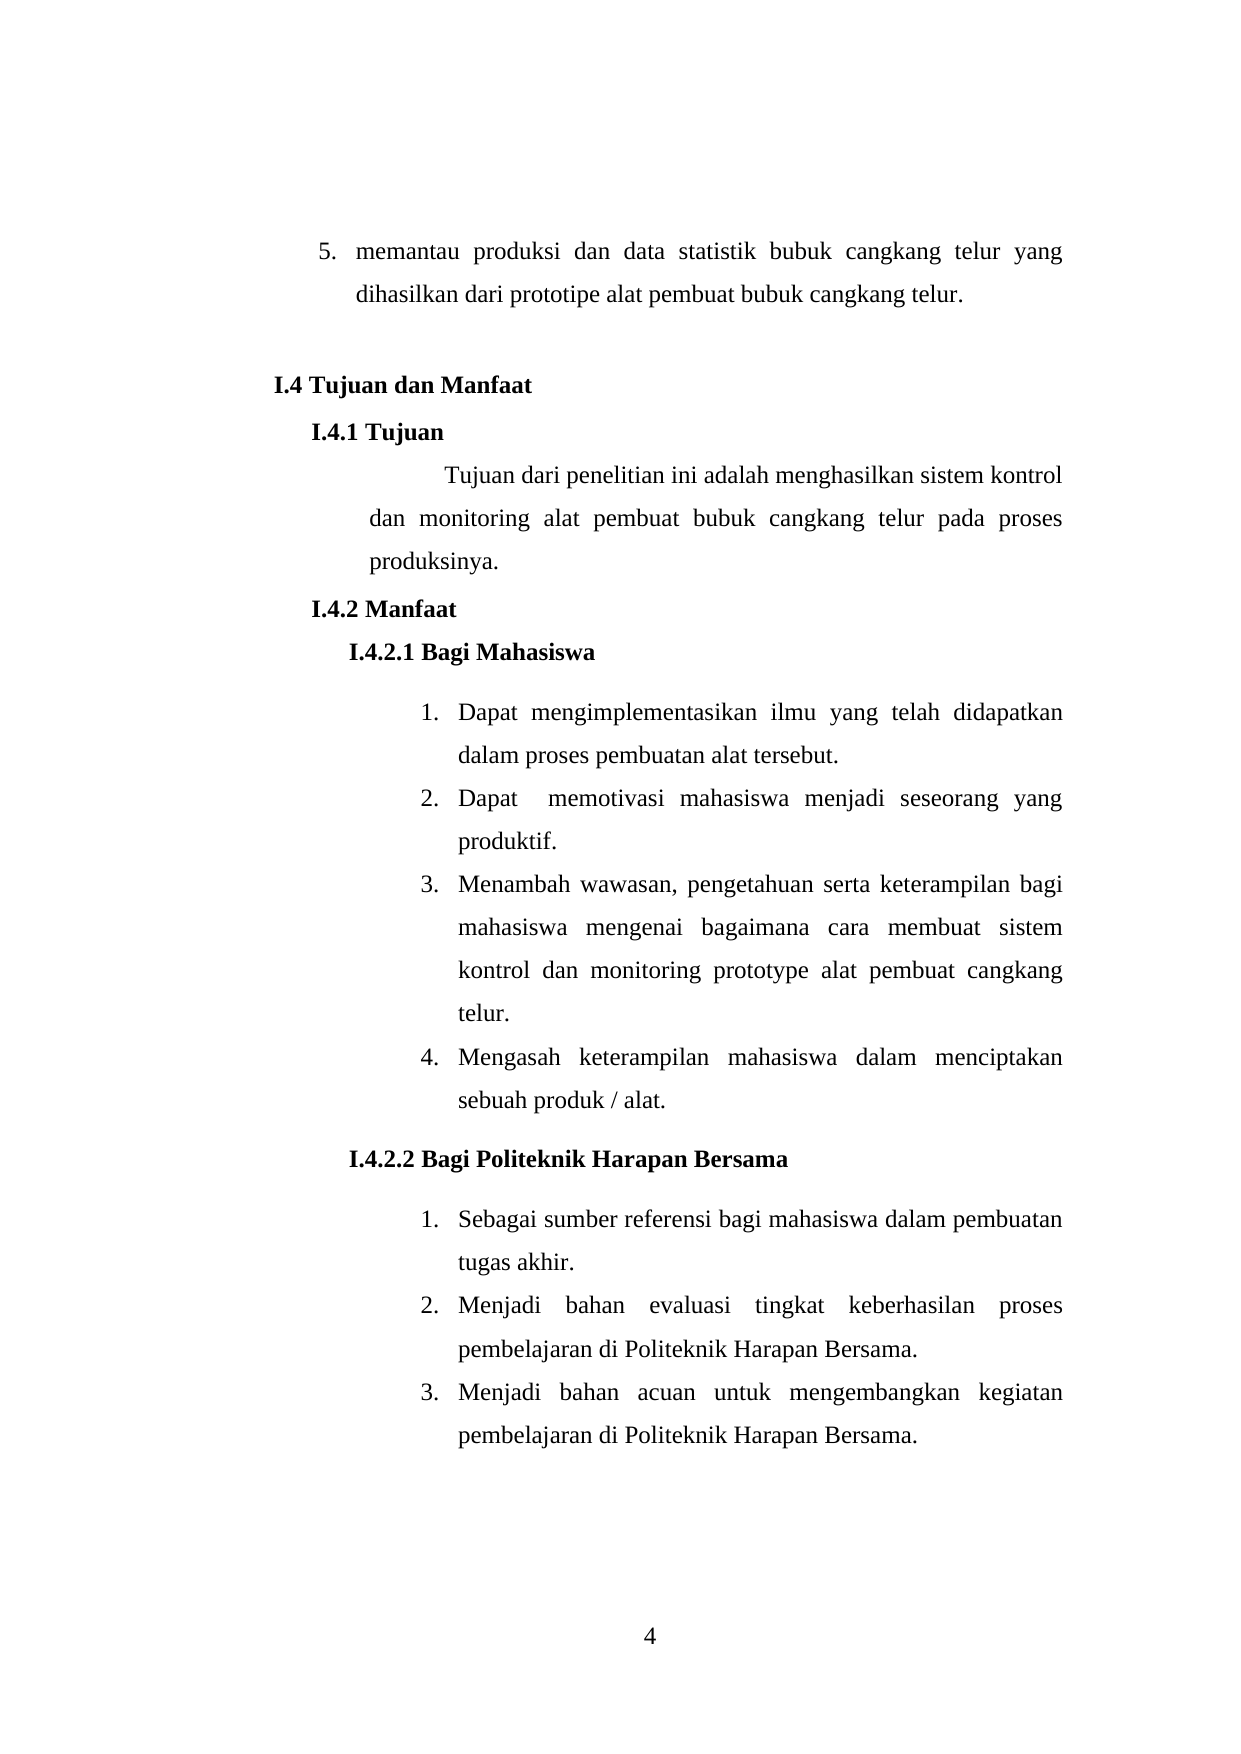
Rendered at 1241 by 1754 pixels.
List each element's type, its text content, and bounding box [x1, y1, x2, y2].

list Dapat mengimplementasikan ilmu yang telah didapatkan dalam proses pembuatan alat tersebut. [420, 697, 1063, 768]
list Menambah wawasan, pengetahuan serta keterampilan bagi mahasiswa mengenai bagaimana cara membuat sistem kontrol dan monitoring prototype alat pembuat cangkang telur. [420, 869, 1063, 1027]
text Tujuan dari penelitian ini adalah menghasilkan sistem kontrol dan monitoring alat pembuat bubuk cangkang telur pada proses produksinya. [369, 460, 1063, 575]
subtitle Bagi Politeknik Harapan Bersama [349, 1144, 1063, 1173]
list Sebagai sumber referensi bagi mahasiswa dalam pembuatan tugas akhir. [420, 1204, 1063, 1276]
list Mengasah keterampilan mahasiswa dalam menciptakan sebuah produk / alat. [420, 1042, 1063, 1113]
list memantau produksi dan data statistik bubuk cangkang telur yang dihasilkan dari prototipe alat pembuat bubuk cangkang telur. [318, 236, 1063, 308]
subtitle Tujuan [311, 417, 1063, 446]
subtitle Manfaat [311, 594, 1063, 622]
subtitle Bagi Mahasiswa [349, 637, 1063, 666]
subtitle Tujuan dan Manfaat [274, 370, 1063, 398]
list Menjadi bahan acuan untuk mengembangkan kegiatan pembelajaran di Politeknik Harapan Bersama. [420, 1377, 1063, 1449]
list Dapat memotivasi mahasiswa menjadi seseorang yang produktif. [420, 783, 1063, 855]
list Menjadi bahan evaluasi tingkat keberhasilan proses pembelajaran di Politeknik Harapan Bersama. [420, 1291, 1063, 1362]
